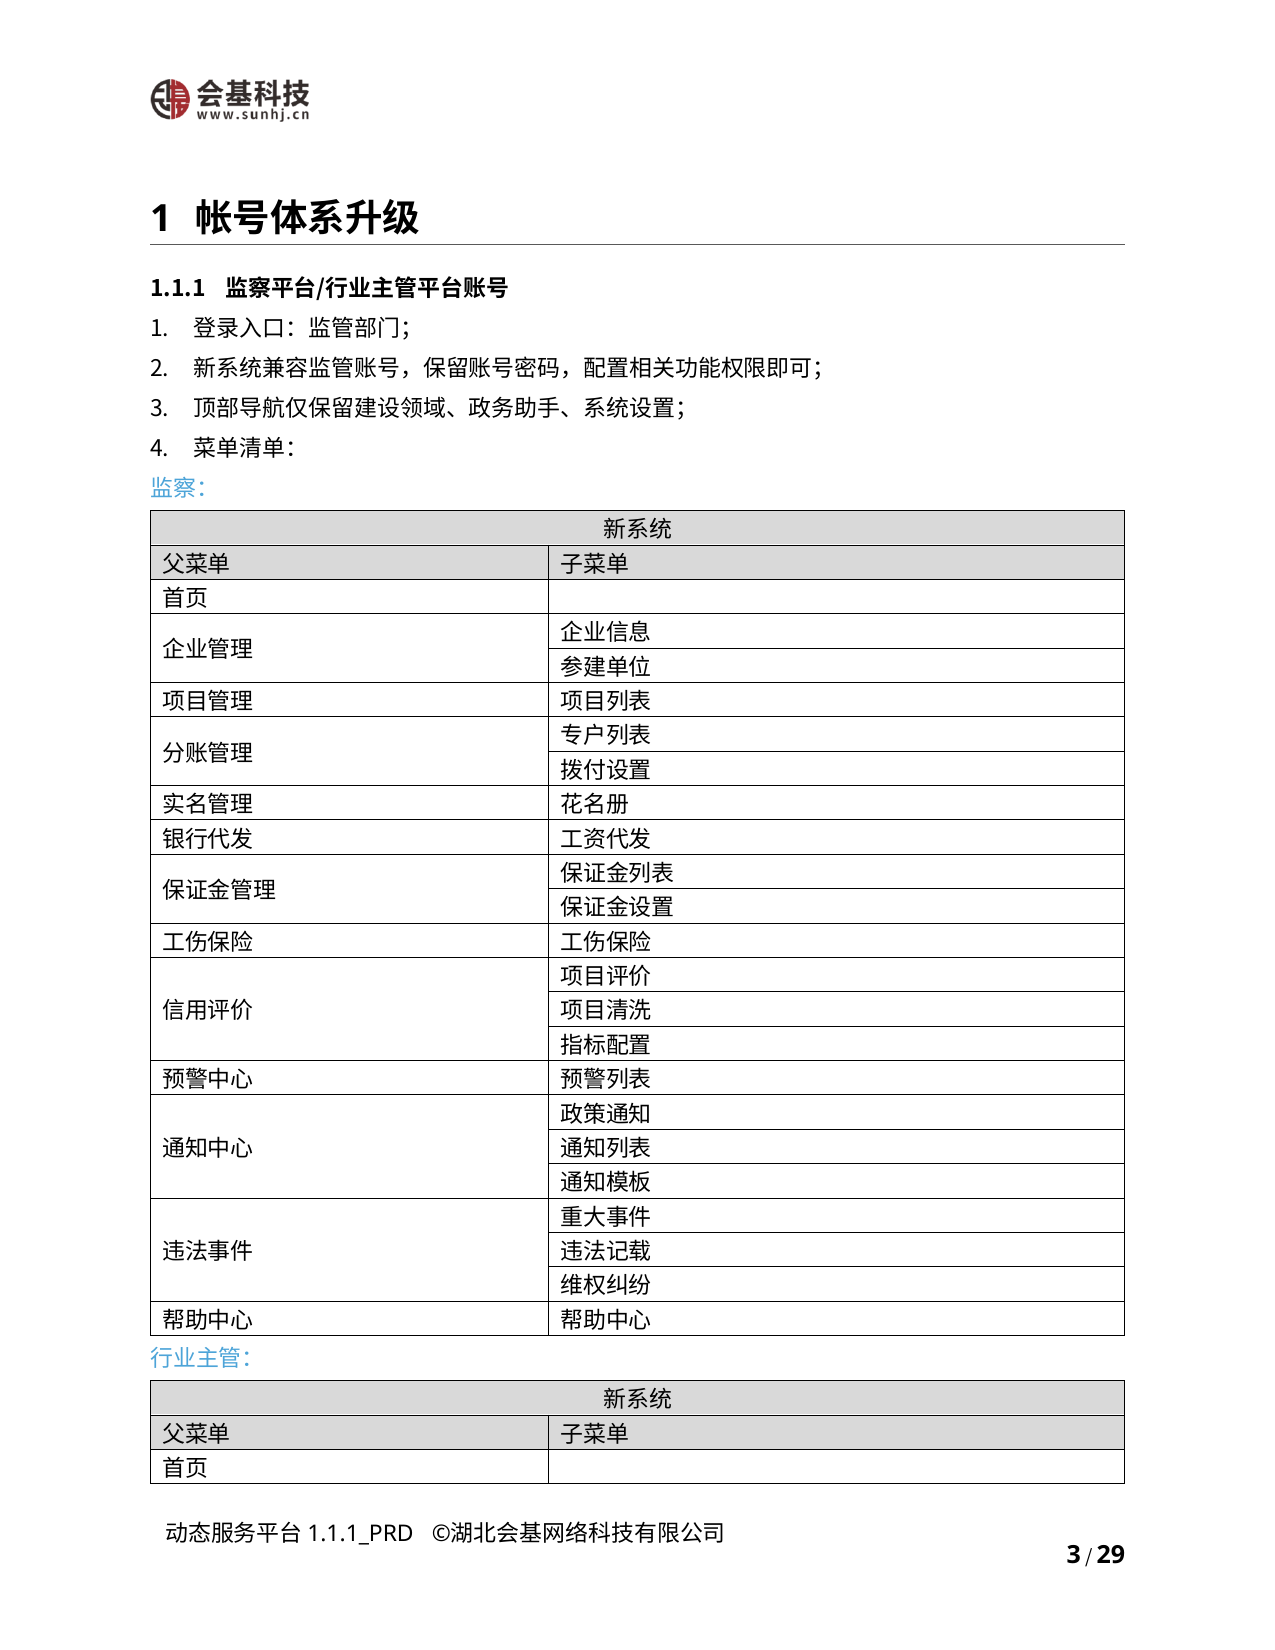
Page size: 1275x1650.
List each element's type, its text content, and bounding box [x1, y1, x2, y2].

table_cell 子菜单 [549, 546, 1124, 579]
table_cell 工伤保险 [549, 924, 1124, 957]
table_cell 预警中心 [151, 1061, 548, 1094]
table_cell 父菜单 [151, 1416, 548, 1449]
table_cell 子菜单 [549, 1416, 1124, 1449]
table_cell 工资代发 [549, 820, 1124, 854]
table_cell 企业管理 [151, 614, 548, 682]
table_cell 违法事件 [151, 1199, 548, 1301]
table_cell 项目评价 [549, 958, 1124, 991]
table_cell 银行代发 [151, 820, 548, 854]
table_cell 花名册 [549, 786, 1124, 819]
table_cell 重大事件 [549, 1199, 1124, 1232]
table_header 新系统 [151, 1381, 1124, 1414]
table_cell 项目清洗 [549, 992, 1124, 1026]
table_cell 帮助中心 [549, 1302, 1124, 1335]
table_cell 保证金设置 [549, 889, 1124, 922]
table_cell [549, 580, 1124, 613]
table_cell 通知模板 [549, 1164, 1124, 1197]
table_cell 维权纠纷 [549, 1267, 1124, 1301]
table_header 新系统 [151, 511, 1124, 544]
table_cell 信用评价 [151, 958, 548, 1060]
table_cell 政策通知 [549, 1095, 1124, 1129]
table_cell 参建单位 [549, 649, 1124, 682]
table_cell 项目列表 [549, 683, 1124, 716]
table_cell 专户列表 [549, 717, 1124, 751]
text 行业主管： [150, 1340, 1125, 1373]
table_cell 企业信息 [549, 614, 1124, 647]
table_cell 分账管理 [151, 717, 548, 785]
table_cell 首页 [151, 1450, 548, 1483]
picture [150, 79, 309, 122]
text 监察： [150, 470, 1125, 503]
table_cell 实名管理 [151, 786, 548, 819]
table_cell 工伤保险 [151, 924, 548, 957]
table_cell 保证金列表 [549, 855, 1124, 888]
table_cell 保证金管理 [151, 855, 548, 922]
table_cell 帮助中心 [151, 1302, 548, 1335]
table_cell 项目管理 [151, 683, 548, 716]
list 顶部导航仅保留建设领域、政务助手、系统设置； [150, 390, 1125, 423]
table_cell 通知中心 [151, 1095, 548, 1197]
list 菜单清单： [150, 430, 1125, 463]
table_cell 父菜单 [151, 546, 548, 579]
table_cell 拨付设置 [549, 752, 1124, 785]
list 登录入口：监管部门； [150, 310, 1125, 343]
table_cell 预警列表 [549, 1061, 1124, 1094]
table_cell 通知列表 [549, 1130, 1124, 1163]
table_cell 指标配置 [549, 1027, 1124, 1060]
table_cell [549, 1450, 1124, 1483]
subtitle 监察平台/行业主管平台账号 [150, 270, 1125, 303]
subtitle 帐号体系升级 [150, 187, 1125, 244]
table_cell 首页 [151, 580, 548, 613]
list 新系统兼容监管账号，保留账号密码，配置相关功能权限即可； [150, 350, 1125, 383]
table_cell 违法记载 [549, 1233, 1124, 1266]
